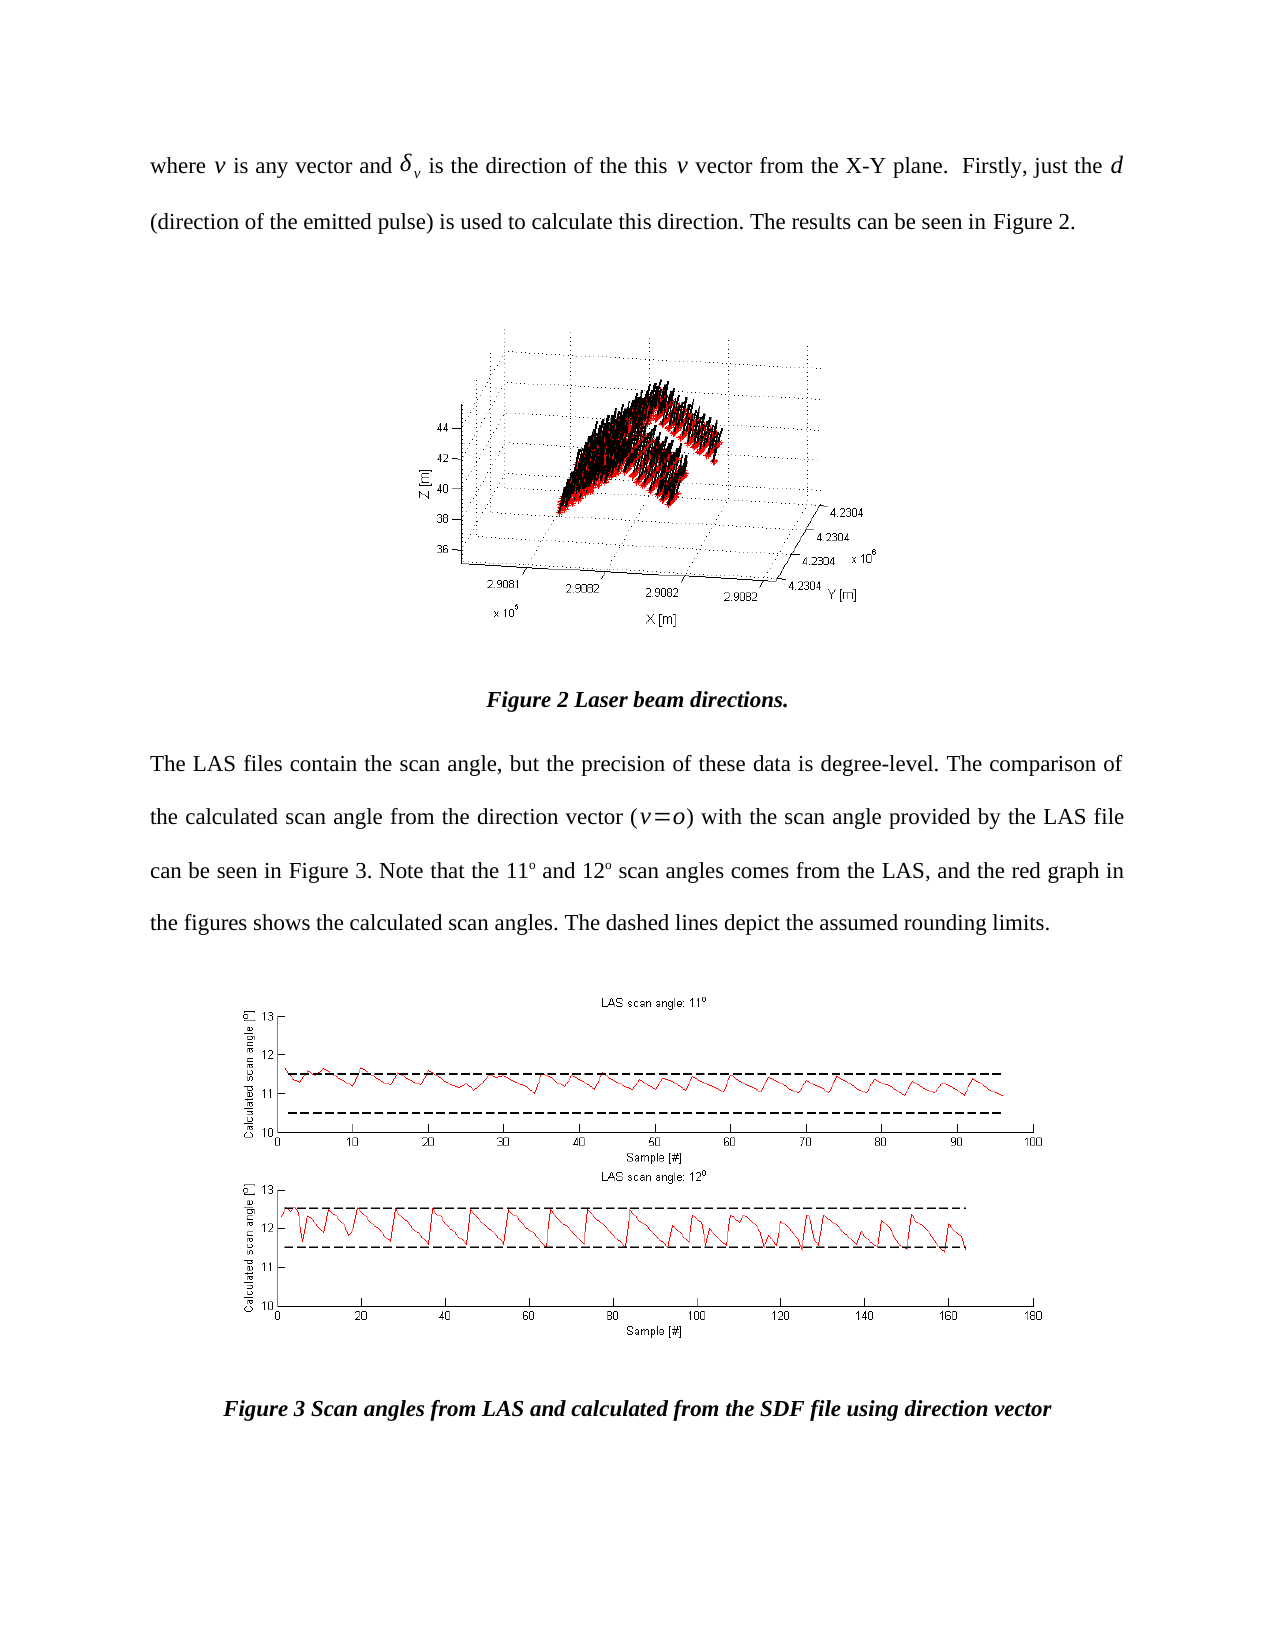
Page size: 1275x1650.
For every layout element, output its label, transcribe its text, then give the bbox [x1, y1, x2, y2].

picture [398, 281, 877, 639]
picture [151, 983, 1125, 1348]
text where is any vector and is the direction of the this vector from the X-Y plane. Firstly, just the (direction of the emitted pulse) is used to calculate this direction. The results can be seen in Figure 2. [150, 150, 1125, 234]
text The LAS files contain the scan angle, but the precision of these data is degree-level. The comparison of the calculated scan angle from the direction vector () with the scan angle provided by the LAS file can be seen in Figure 3. Note that the 11o and 12o scan angles comes from the LAS, and the red graph in the figures shows the calculated scan angles. The dashed lines depict the assumed rounding limits. [150, 750, 1125, 936]
